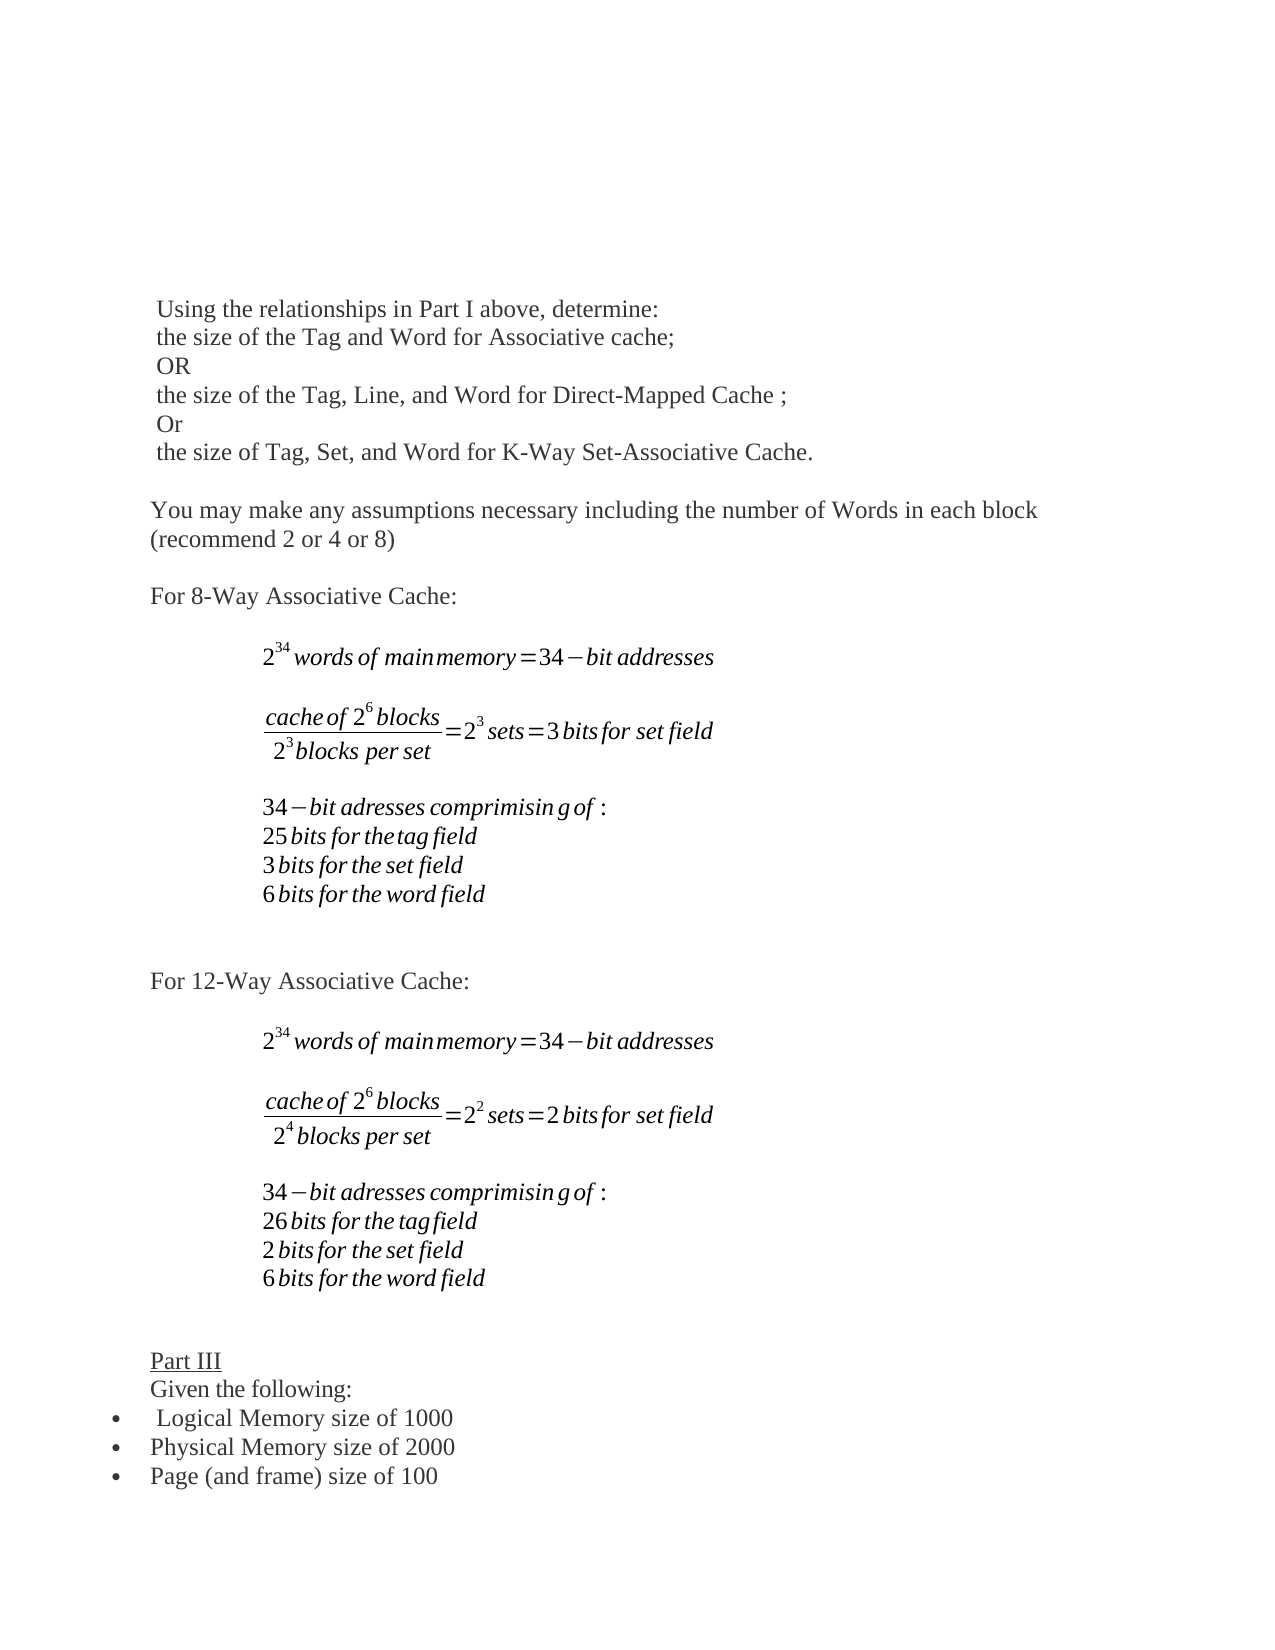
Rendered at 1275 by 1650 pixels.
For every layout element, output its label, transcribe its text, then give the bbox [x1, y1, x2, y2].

list Logical Memory size of 1000 [112, 1403, 1125, 1432]
text You may make any assumptions necessary including the number of Words in each block (recommend 2 or 4 or 8) [150, 495, 1125, 552]
text the size of the Tag, Line, and Word for Direct-Mapped Cache ; [150, 380, 1125, 409]
text Or [150, 409, 1125, 437]
text Using the relationships in Part I above, determine: [150, 294, 1125, 322]
list Page (and frame) size of 100 [112, 1461, 1125, 1489]
text the size of Tag, Set, and Word for K-Way Set-Associative Cache. [150, 437, 1125, 466]
text the size of the Tag and Word for Associative cache; [150, 322, 1125, 351]
text For 12-Way Associative Cache: [150, 966, 1125, 995]
text OR [150, 351, 1125, 380]
text For 8-Way Associative Cache: [150, 581, 1125, 610]
text Given the following: [150, 1374, 1125, 1403]
text Part III [150, 1346, 1125, 1374]
list Physical Memory size of 2000 [112, 1432, 1125, 1461]
